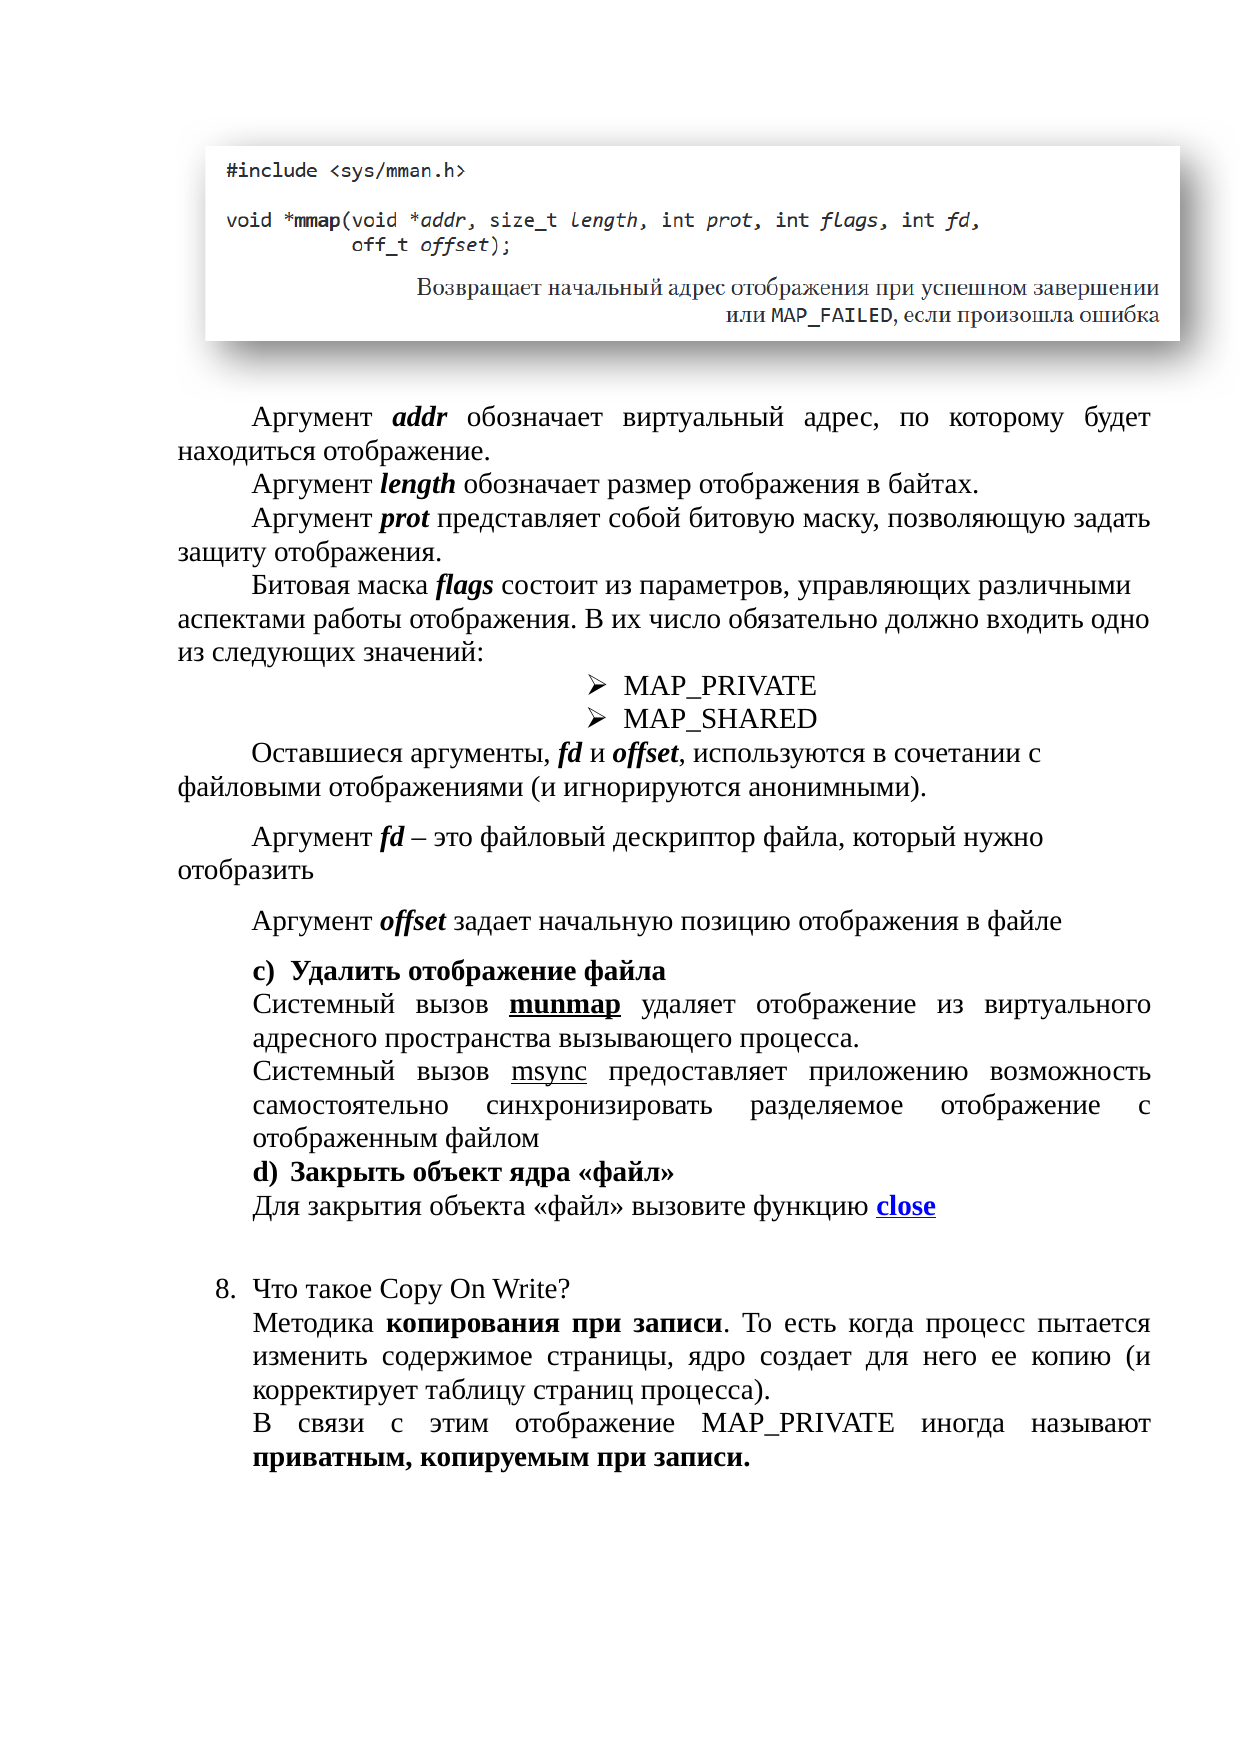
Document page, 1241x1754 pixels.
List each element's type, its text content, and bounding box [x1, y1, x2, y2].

text Аргумент fd – это файловый дескриптор файла, который нужно отобразить [177, 819, 1152, 886]
list Аргумент length обозначает размер отображения в байтах. [177, 467, 1152, 500]
text Системный вызов msync предоставляет приложению возможность самостоятельно синхронизировать разделяемое отображение с отображенным файлом [252, 1053, 1152, 1154]
list В связи с этим отображение MAP_PRIVATE иногда называют приватным, копируемым при записи. [252, 1406, 1152, 1473]
text Аргумент offset задает начальную позицию отображения в файле [177, 903, 1152, 936]
list Что такое Copy On Write? [215, 1271, 1152, 1305]
text Битовая маска flags состоит из параметров, управляющих различными аспектами работы отображения. В их число обязательно должно входить одно из следующих значений: [177, 567, 1152, 668]
list Аргумент addr обозначает виртуальный адрес, по которому будет находиться отображение. [177, 399, 1152, 467]
text Для закрытия объекта «файл» вызовите функцию close [252, 1188, 1152, 1221]
list Методика копирования при записи. То есть когда процесс пытается изменить содержимое страницы, ядро создает для него ее копию (и корректирует таблицу страниц процесса). [252, 1305, 1152, 1406]
list MAP_SHARED [177, 701, 1152, 735]
text Оставшиеся аргументы, fd и offset, используются в сочетании с файловыми отображениями (и игнорируются анонимными). [177, 735, 1152, 802]
list Аргумент prot представляет собой битовую маску, позволяющую задать защиту отображения. [177, 500, 1152, 567]
list MAP_PRIVATE [177, 668, 1152, 701]
list Удалить отображение файла [252, 953, 1152, 986]
picture [205, 146, 1180, 341]
text Системный вызов munmap удаляет отображение из виртуального адресного пространства вызывающего процесса. [252, 986, 1152, 1053]
list Закрыть объект ядра «файл» [252, 1154, 1152, 1188]
